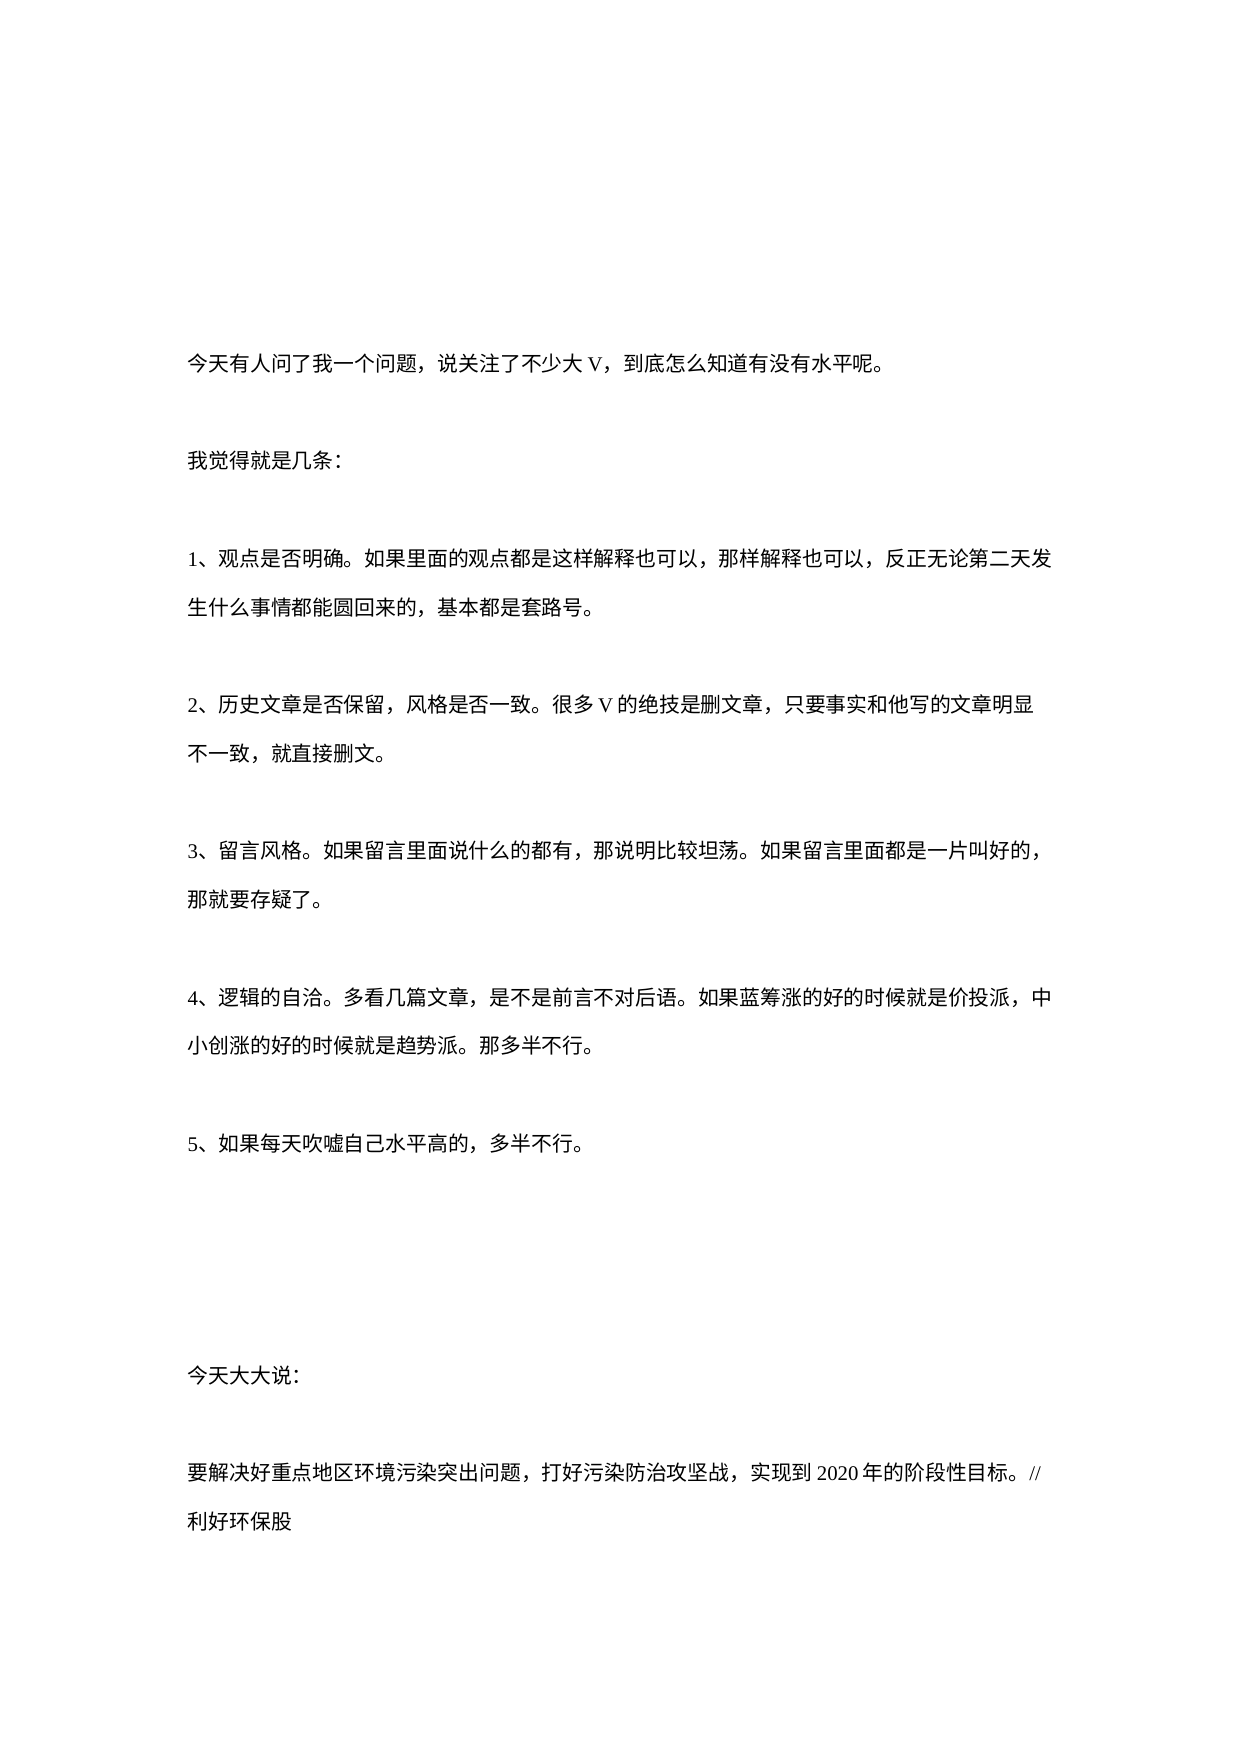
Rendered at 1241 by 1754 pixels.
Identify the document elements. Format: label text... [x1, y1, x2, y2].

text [187, 1358, 1053, 1537]
text 今天有人问了我一个问题，说关注了不少大V，到底怎么知道有没有水平呢。 我觉得就是几条： 1、观点是否明确。如果里面的观点都是这样解释也可以，那样解释也可以，反正无论第二天发生什么事情都能圆回来的，基本都是套路号。 2、历史文章是否保留，风格是否一致。很多V的绝技是删文章，只要事实和他写的文章明显不一致，就直接删文。 3、留言风格。如果留言里面说什么的都有，那说明比较坦荡。如果留言里面都是一片叫好的，那就要存疑了。 4、逻辑的自洽。多看几篇文章，是不是前言不对后语。如果蓝筹涨的好的时候就是价投派，中小创涨的好的时候就是趋势派。那多半不行。 5、如果每天吹嘘自己水平高的，多半不行。 [187, 346, 1053, 1159]
